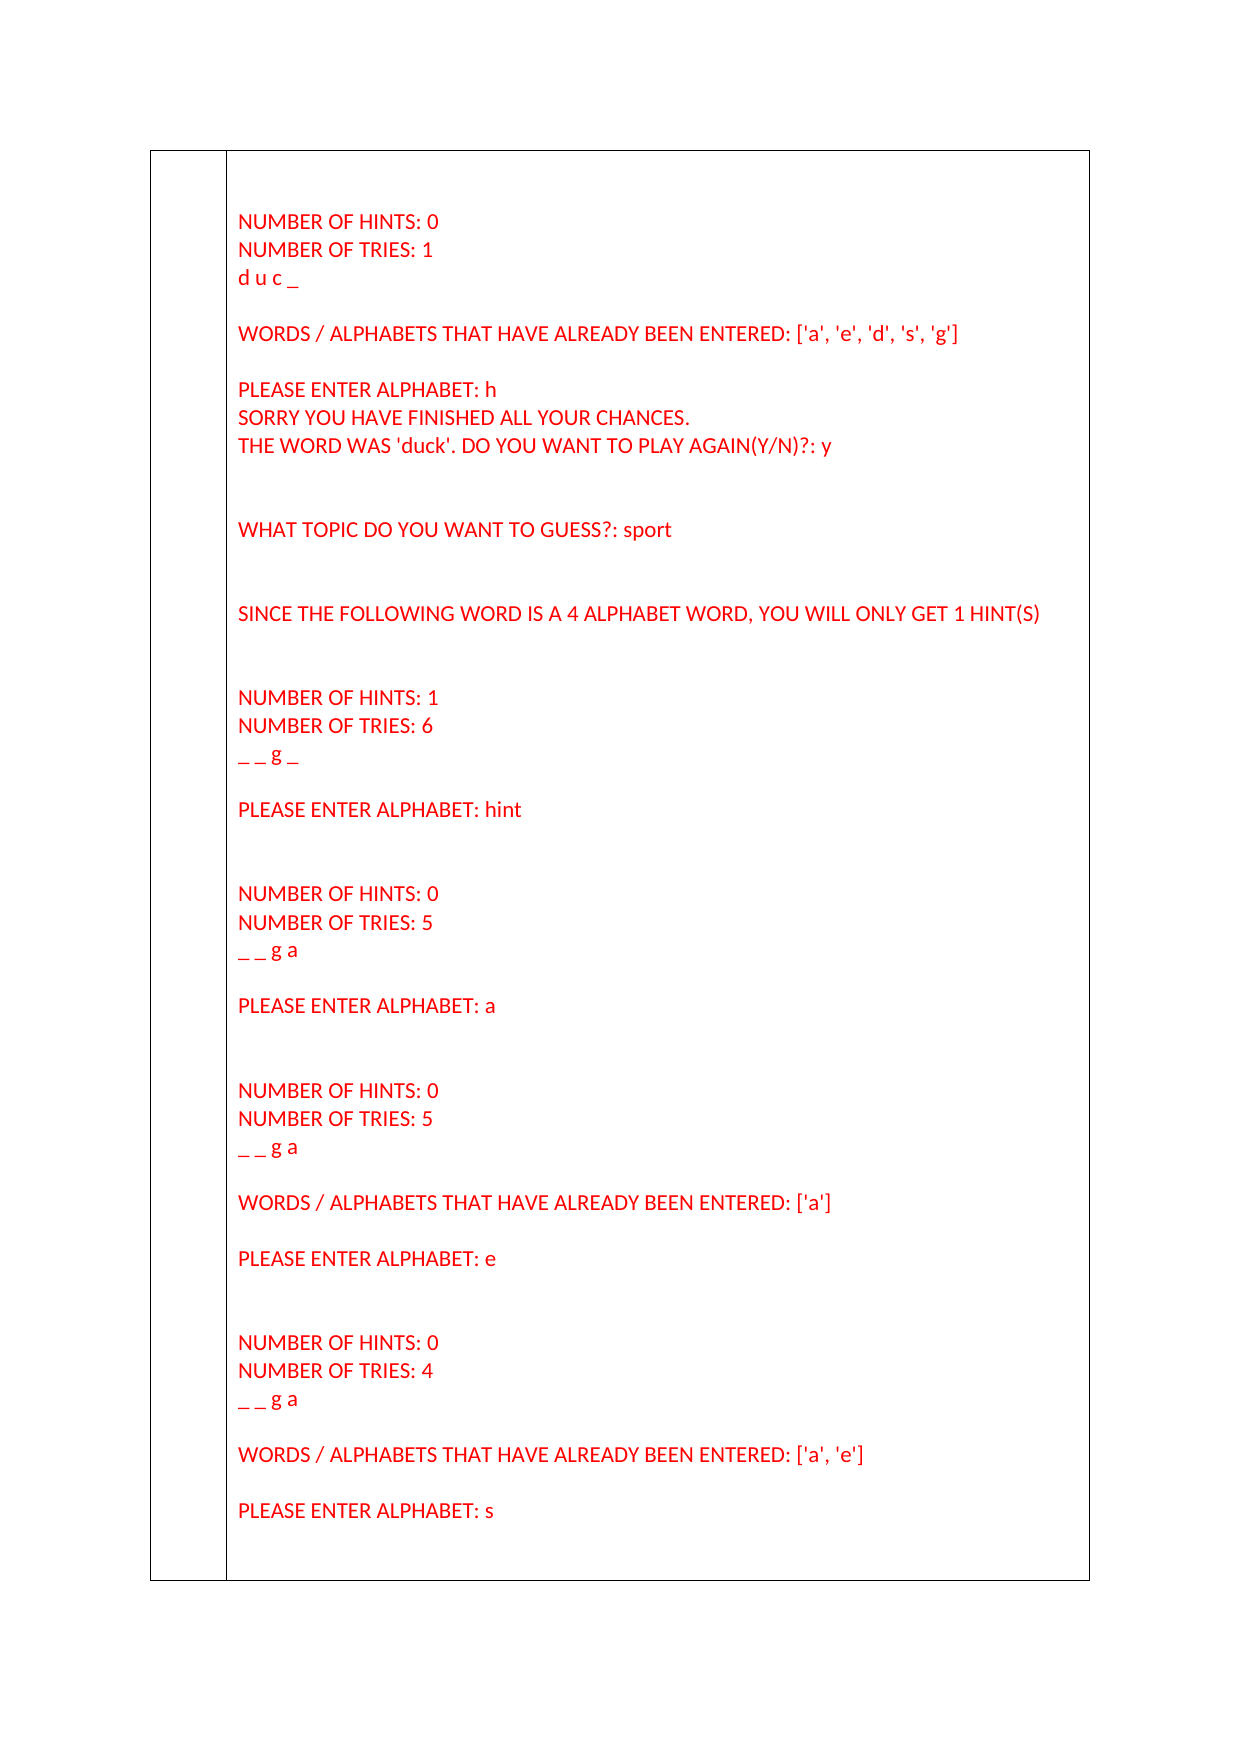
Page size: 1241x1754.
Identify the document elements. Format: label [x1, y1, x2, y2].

table_cell [151, 151, 226, 1580]
table_cell [227, 151, 1089, 1580]
